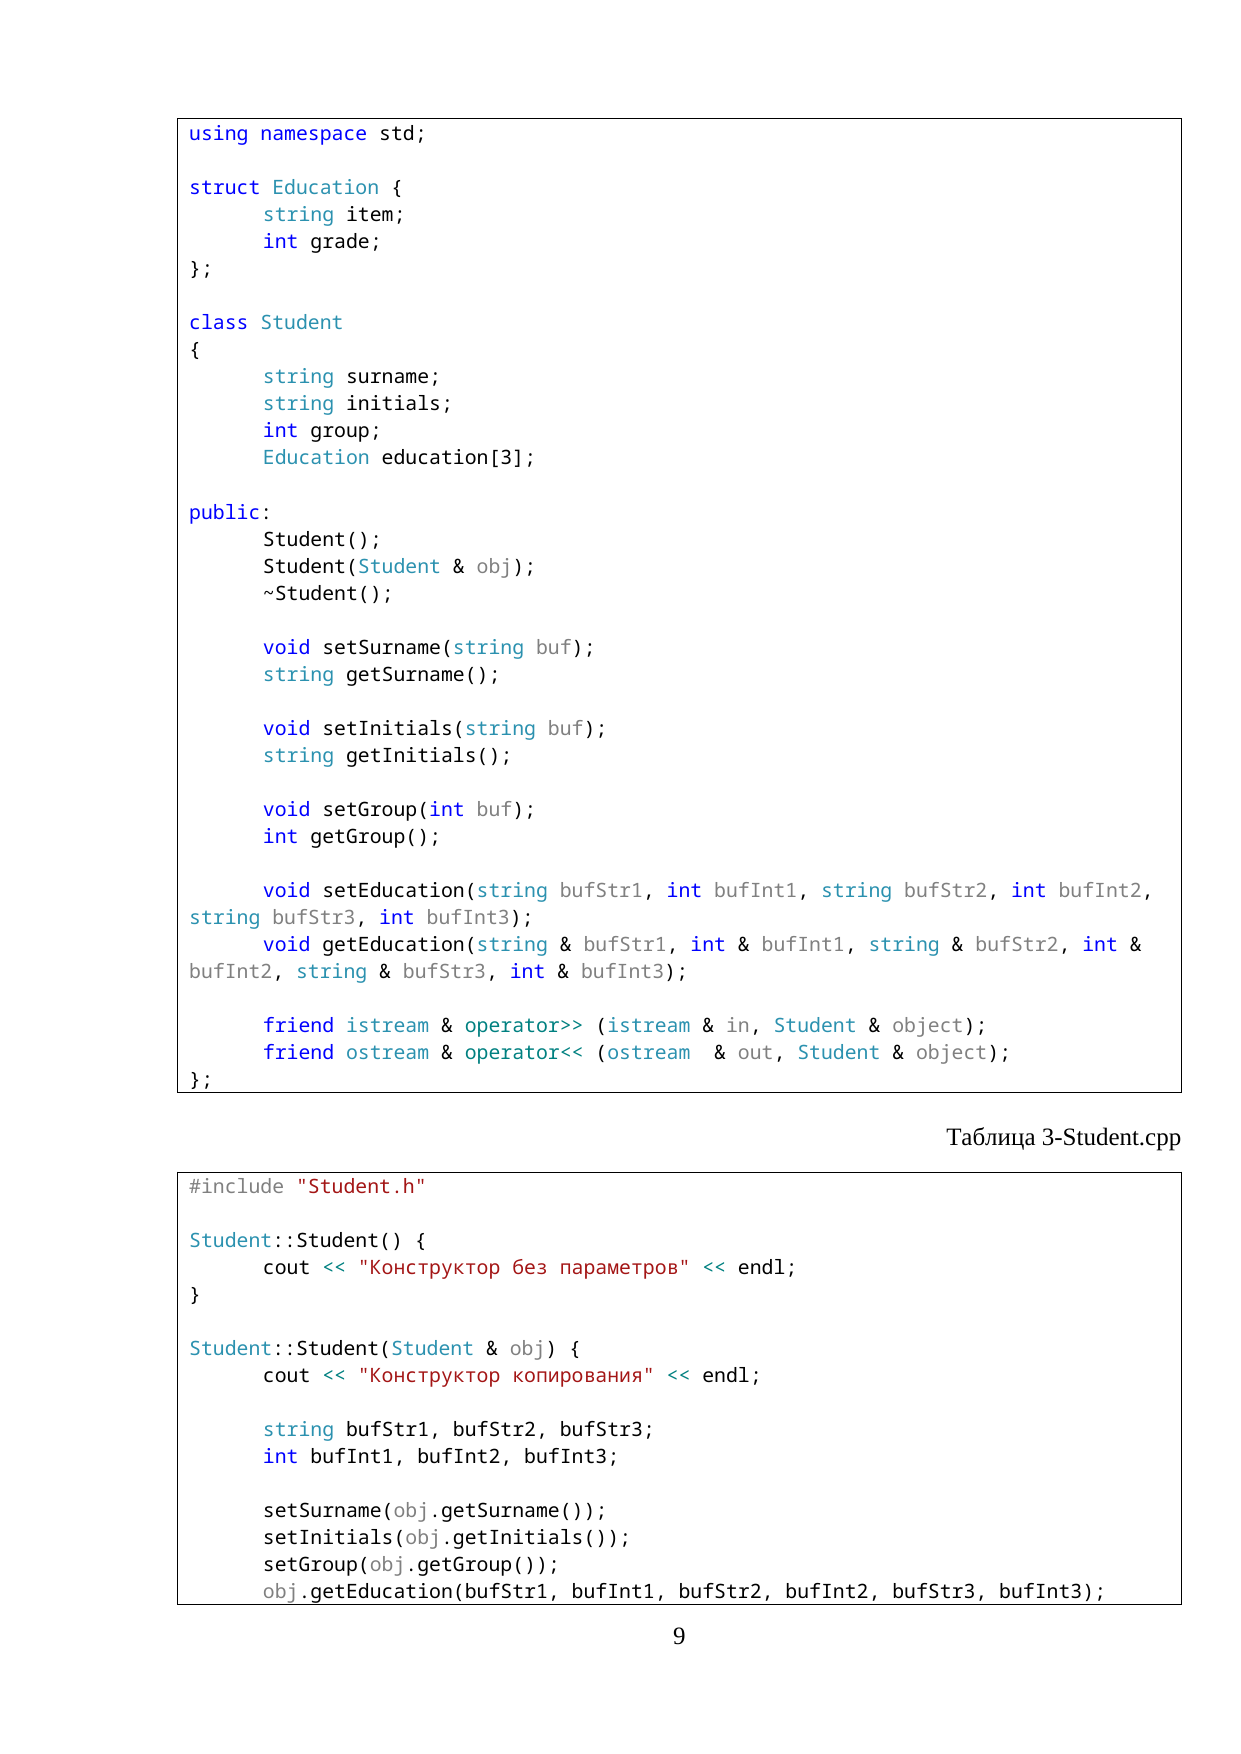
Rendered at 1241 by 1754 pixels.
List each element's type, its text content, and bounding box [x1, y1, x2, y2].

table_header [178, 1173, 1181, 1604]
text Таблица 3-Student.cpp [177, 1122, 1181, 1151]
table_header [178, 119, 1181, 1092]
